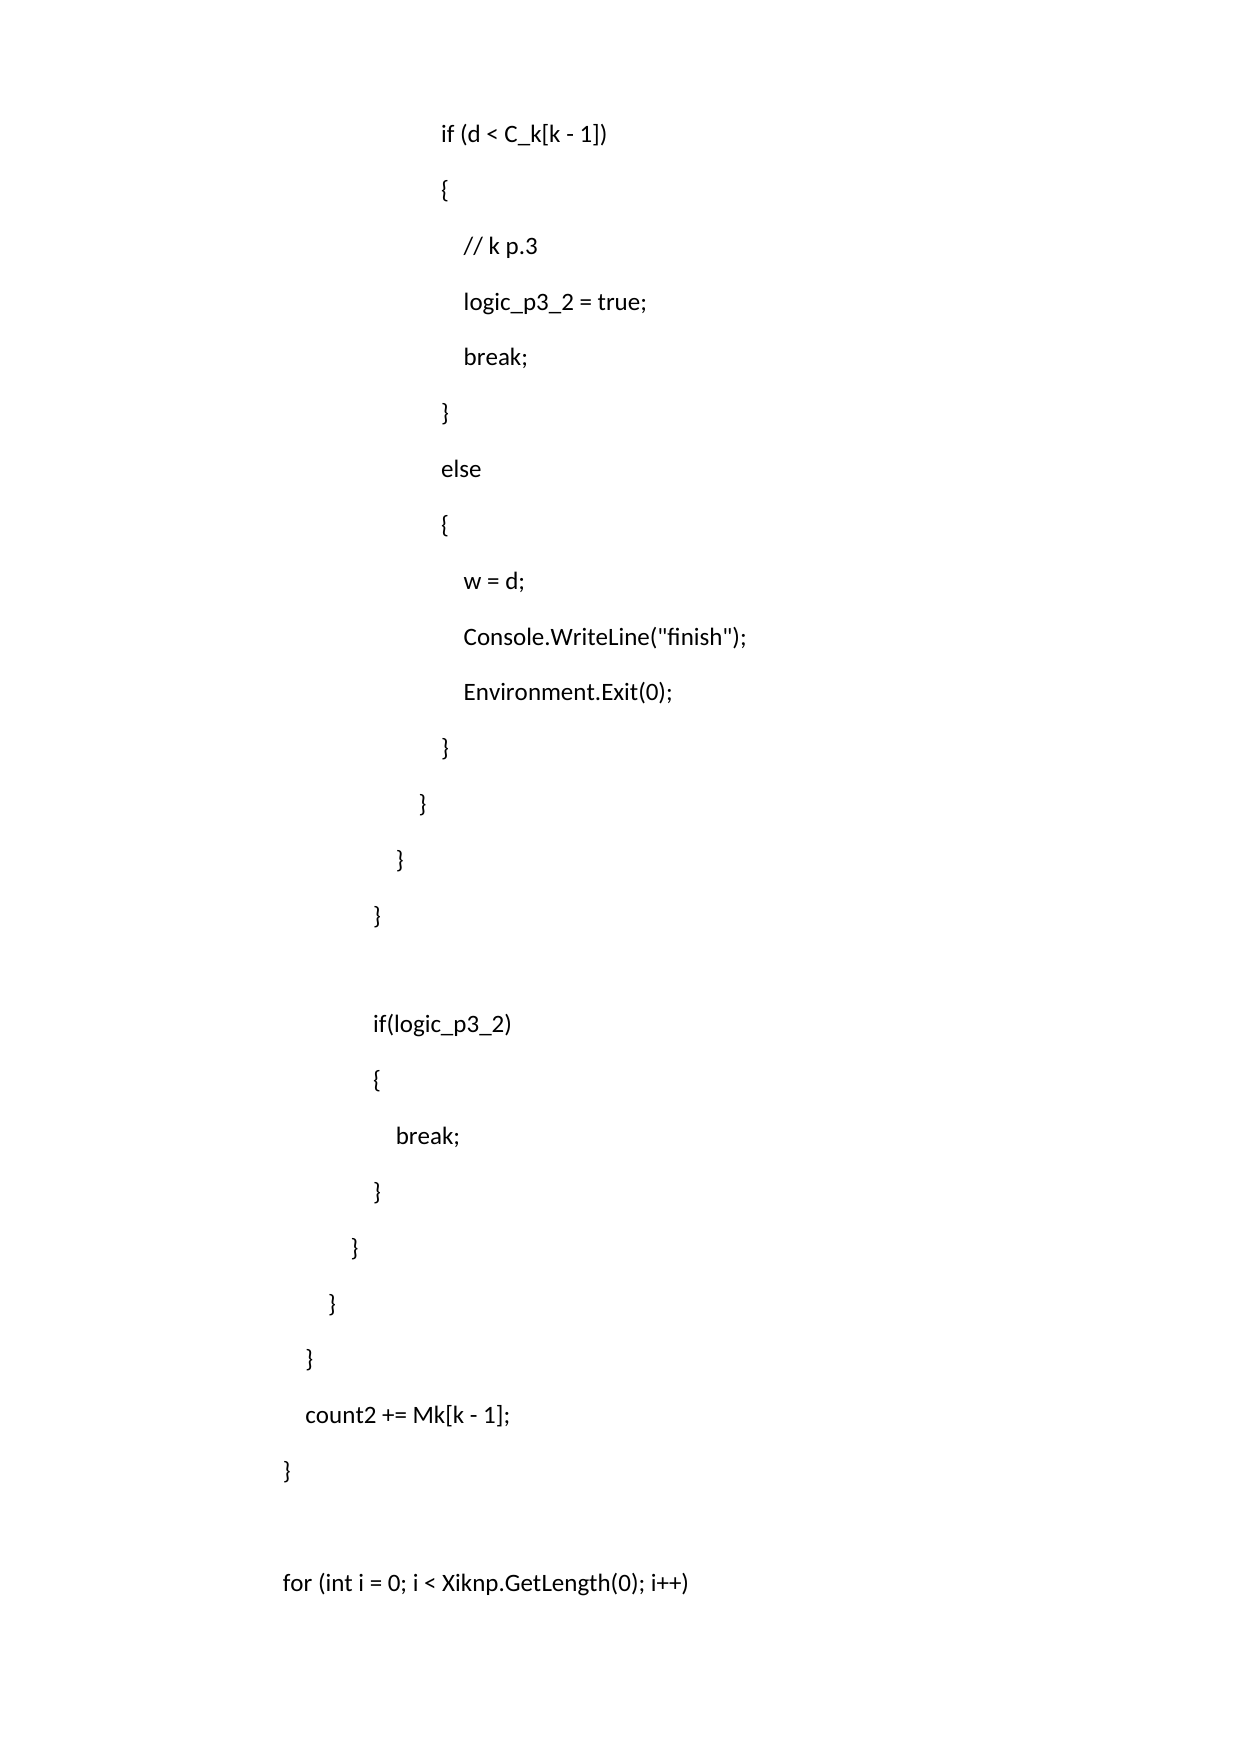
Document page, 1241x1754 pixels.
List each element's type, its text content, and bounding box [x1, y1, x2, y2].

text { [215, 1064, 1152, 1095]
text break; [215, 1120, 1152, 1151]
text // k p.3 [215, 230, 1152, 260]
text if (d < C_k[k - 1]) [215, 118, 1152, 149]
text } [215, 1455, 1152, 1486]
text { [215, 509, 1152, 539]
text } [215, 732, 1152, 763]
text } [215, 1344, 1152, 1374]
text } [215, 1232, 1152, 1262]
text } [215, 844, 1152, 874]
text Environment.Exit(0); [215, 676, 1152, 707]
text } [215, 397, 1152, 428]
text } [215, 788, 1152, 819]
text if(logic_p3_2) [215, 1009, 1152, 1039]
text for (int i = 0; i < Xiknp.GetLength(0); i++) [215, 1567, 1152, 1597]
text } [215, 900, 1152, 930]
text break; [215, 341, 1152, 372]
text count2 += Mk[k - 1]; [215, 1399, 1152, 1430]
text { [215, 174, 1152, 204]
text } [215, 1288, 1152, 1318]
text w = d; [215, 565, 1152, 595]
text Console.WriteLine("finish"); [215, 621, 1152, 651]
text else [215, 453, 1152, 484]
text logic_p3_2 = true; [215, 286, 1152, 316]
text } [215, 1176, 1152, 1207]
